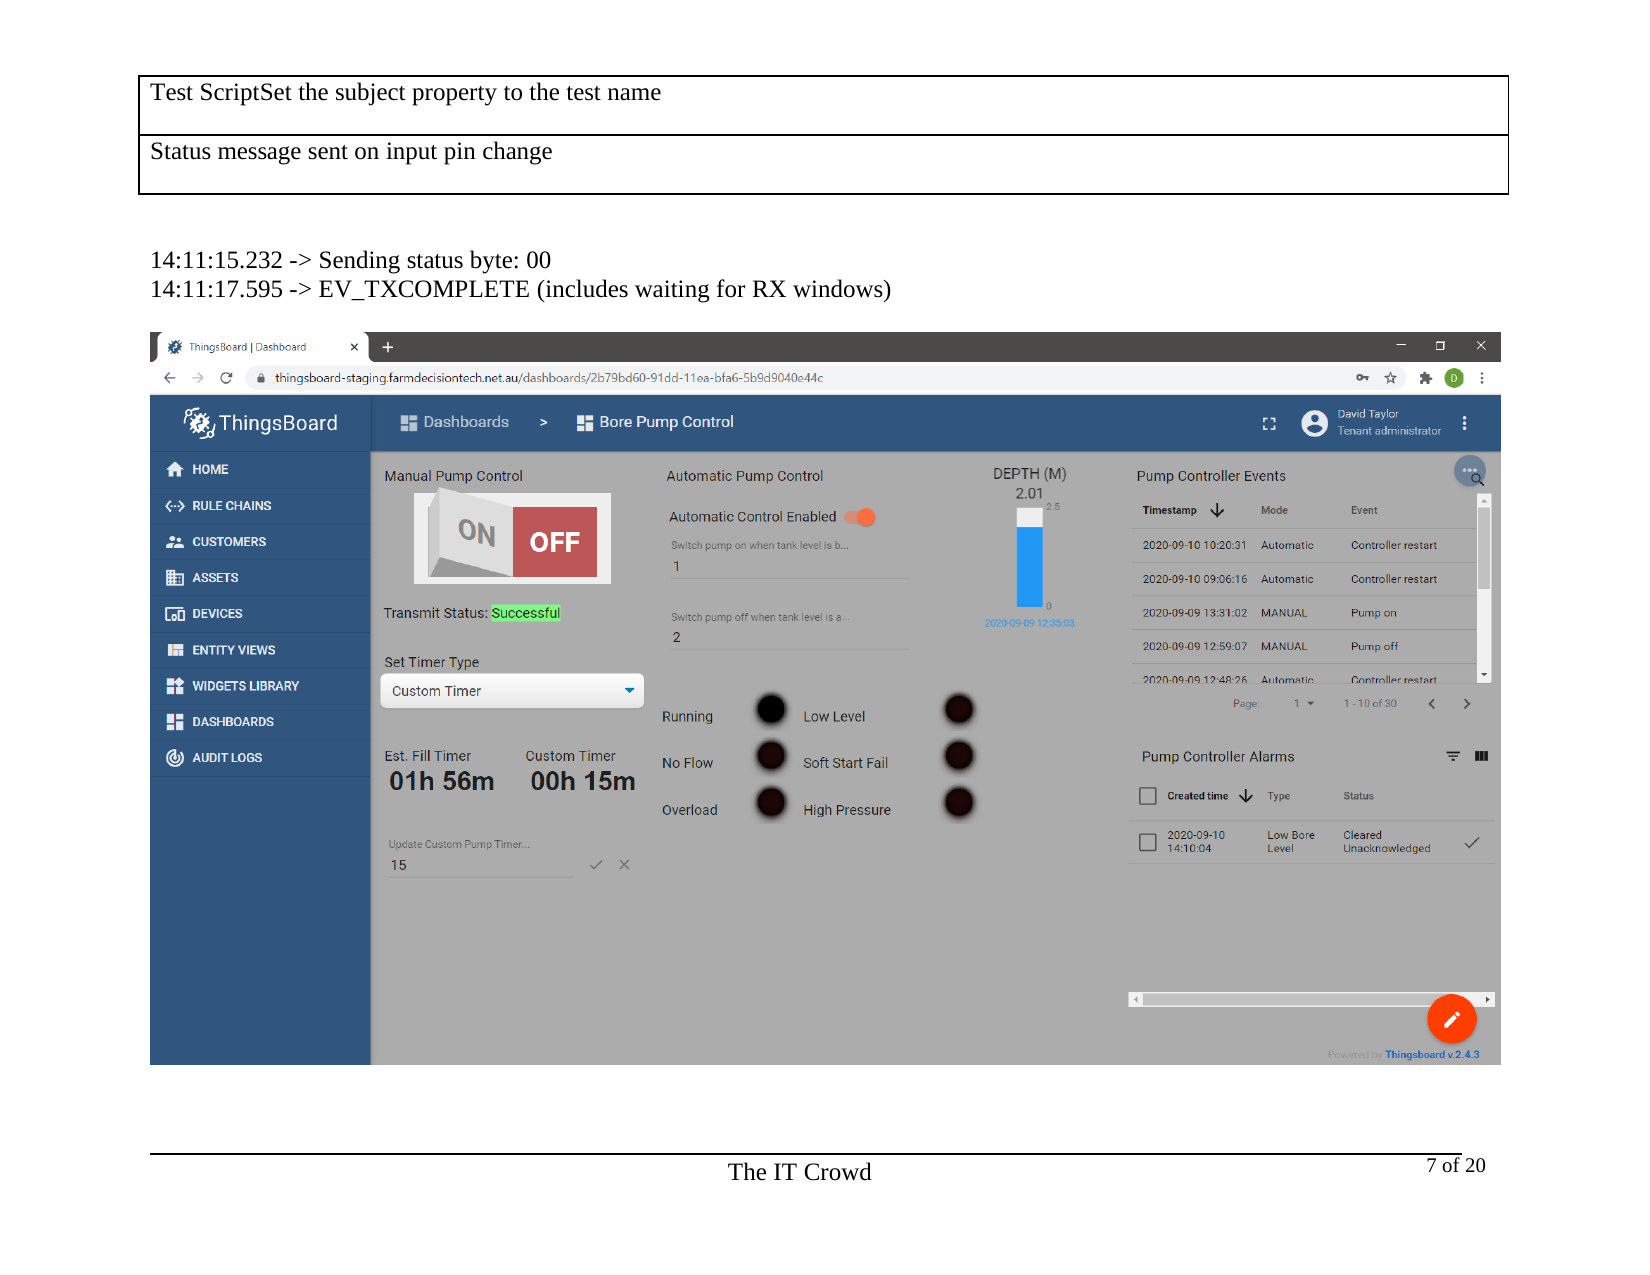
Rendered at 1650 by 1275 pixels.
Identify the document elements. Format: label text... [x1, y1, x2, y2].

text 14:11:15.232 -> Sending status byte: 00 [150, 245, 1500, 274]
picture [150, 332, 1501, 1065]
text 14:11:17.595 -> EV_TXCOMPLETE (includes waiting for RX windows) [150, 274, 1500, 303]
